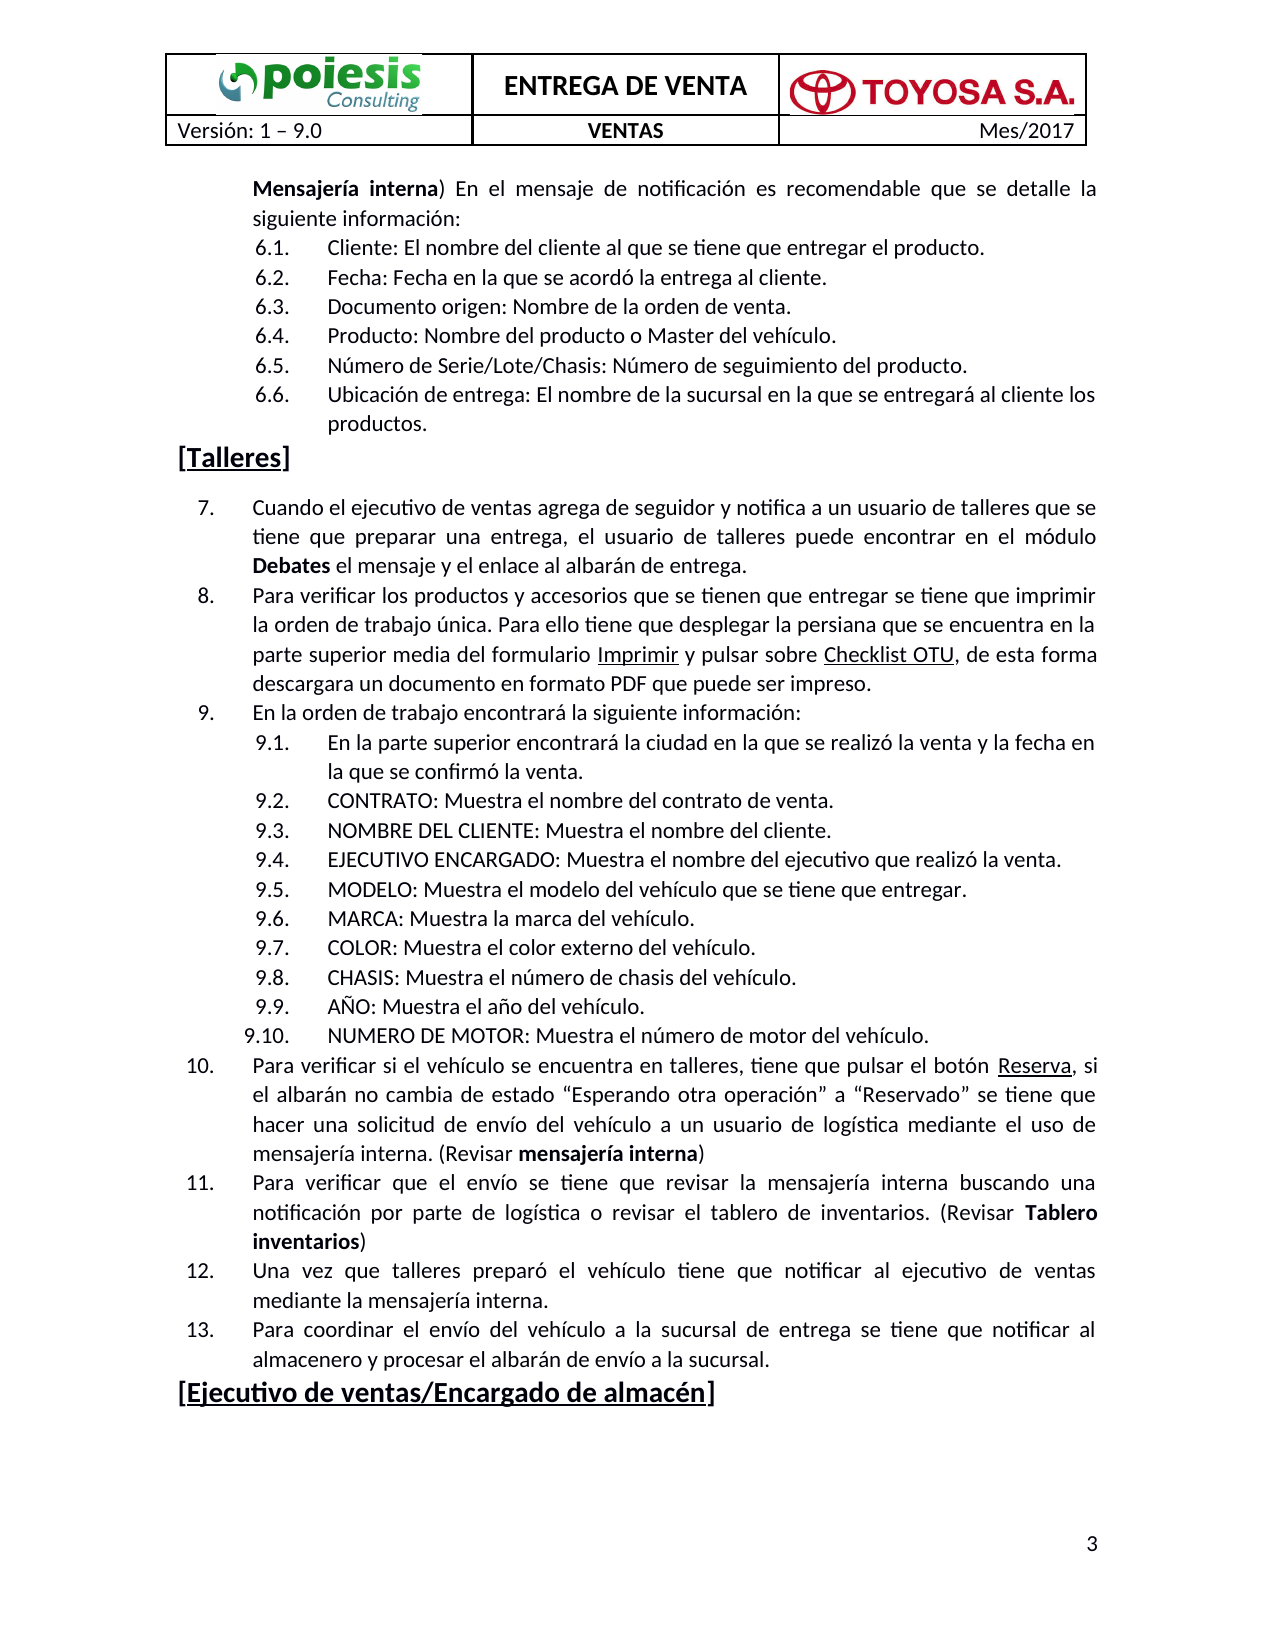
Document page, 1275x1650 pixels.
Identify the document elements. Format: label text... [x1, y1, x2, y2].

list COLOR: Muestra el color externo del vehículo. [290, 933, 1098, 962]
list CONTRATO: Muestra el nombre del contrato de venta. [290, 787, 1098, 815]
list En la parte superior encontrará la ciudad en la que se realizó la venta y la fecha en la que se confirmó la venta. [290, 728, 1098, 785]
picture [789, 70, 1075, 115]
list NUMERO DE MOTOR: Muestra el número de motor del vehículo. [290, 1022, 1098, 1050]
list NOMBRE DEL CLIENTE: Muestra el nombre del cliente. [290, 816, 1098, 844]
list Para coordinar el envío del vehículo a la sucursal de entrega se tiene que notificar al almacenero y procesar el albarán de envío a la sucursal. [215, 1315, 1098, 1373]
list AÑO: Muestra el año del vehículo. [290, 992, 1098, 1020]
list Número de Serie/Lote/Chasis: Número de seguimiento del producto. [290, 351, 1098, 379]
list Para verificar si el vehículo se encuentra en talleres, tiene que pulsar el botón Reserva, si el albarán no cambia de estado “Esperando otra operación” a “Reservado” se tiene que hacer una solicitud de envío del vehículo a un usuario de logística mediante el uso de mensajería interna. (Revisar mensajería interna) [215, 1051, 1098, 1167]
list Fecha: Fecha en la que se acordó la entrega al cliente. [290, 263, 1098, 291]
list CHASIS: Muestra el número de chasis del vehículo. [290, 963, 1098, 991]
list EJECUTIVO ENCARGADO: Muestra el nombre del ejecutivo que realizó la venta. [290, 845, 1098, 873]
list Cuando el ejecutivo de ventas agrega de seguidor y notifica a un usuario de talleres que se tiene que preparar una entrega, el usuario de talleres puede encontrar en el módulo Debates el mensaje y el enlace al albarán de entrega. [215, 493, 1098, 580]
list MODELO: Muestra el modelo del vehículo que se tiene que entregar. [290, 875, 1098, 903]
list Cliente: El nombre del cliente al que se tiene que entregar el producto. [290, 233, 1098, 261]
list En la orden de trabajo encontrará la siguiente información: [215, 698, 1098, 727]
list MARCA: Muestra la marca del vehículo. [290, 904, 1098, 932]
list Documento origen: Nombre de la orden de venta. [290, 292, 1098, 320]
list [215, 174, 1098, 232]
list Una vez que talleres preparó el vehículo tiene que notificar al ejecutivo de ventas mediante la mensajería interna. [215, 1257, 1098, 1314]
text [Talleres] [177, 439, 1098, 474]
list Para verificar los productos y accesorios que se tienen que entregar se tiene que imprimir la orden de trabajo única. Para ello tiene que desplegar la persiana que se encuentra en la parte superior media del formulario Imprimir y pulsar sobre Checklist OTU, de esta forma descargara un documento en formato PDF que puede ser impreso. [215, 581, 1098, 697]
list Ubicación de entrega: El nombre de la sucursal en la que se entregará al cliente los productos. [290, 380, 1098, 437]
text [Ejecutivo de ventas/Encargado de almacén] [177, 1374, 1098, 1410]
list Para verificar que el envío se tiene que revisar la mensajería interna buscando una notificación por parte de logística o revisar el tablero de inventarios. (Revisar Tablero inventarios) [215, 1168, 1098, 1255]
list Producto: Nombre del producto o Master del vehículo. [290, 321, 1098, 349]
picture [216, 54, 423, 115]
